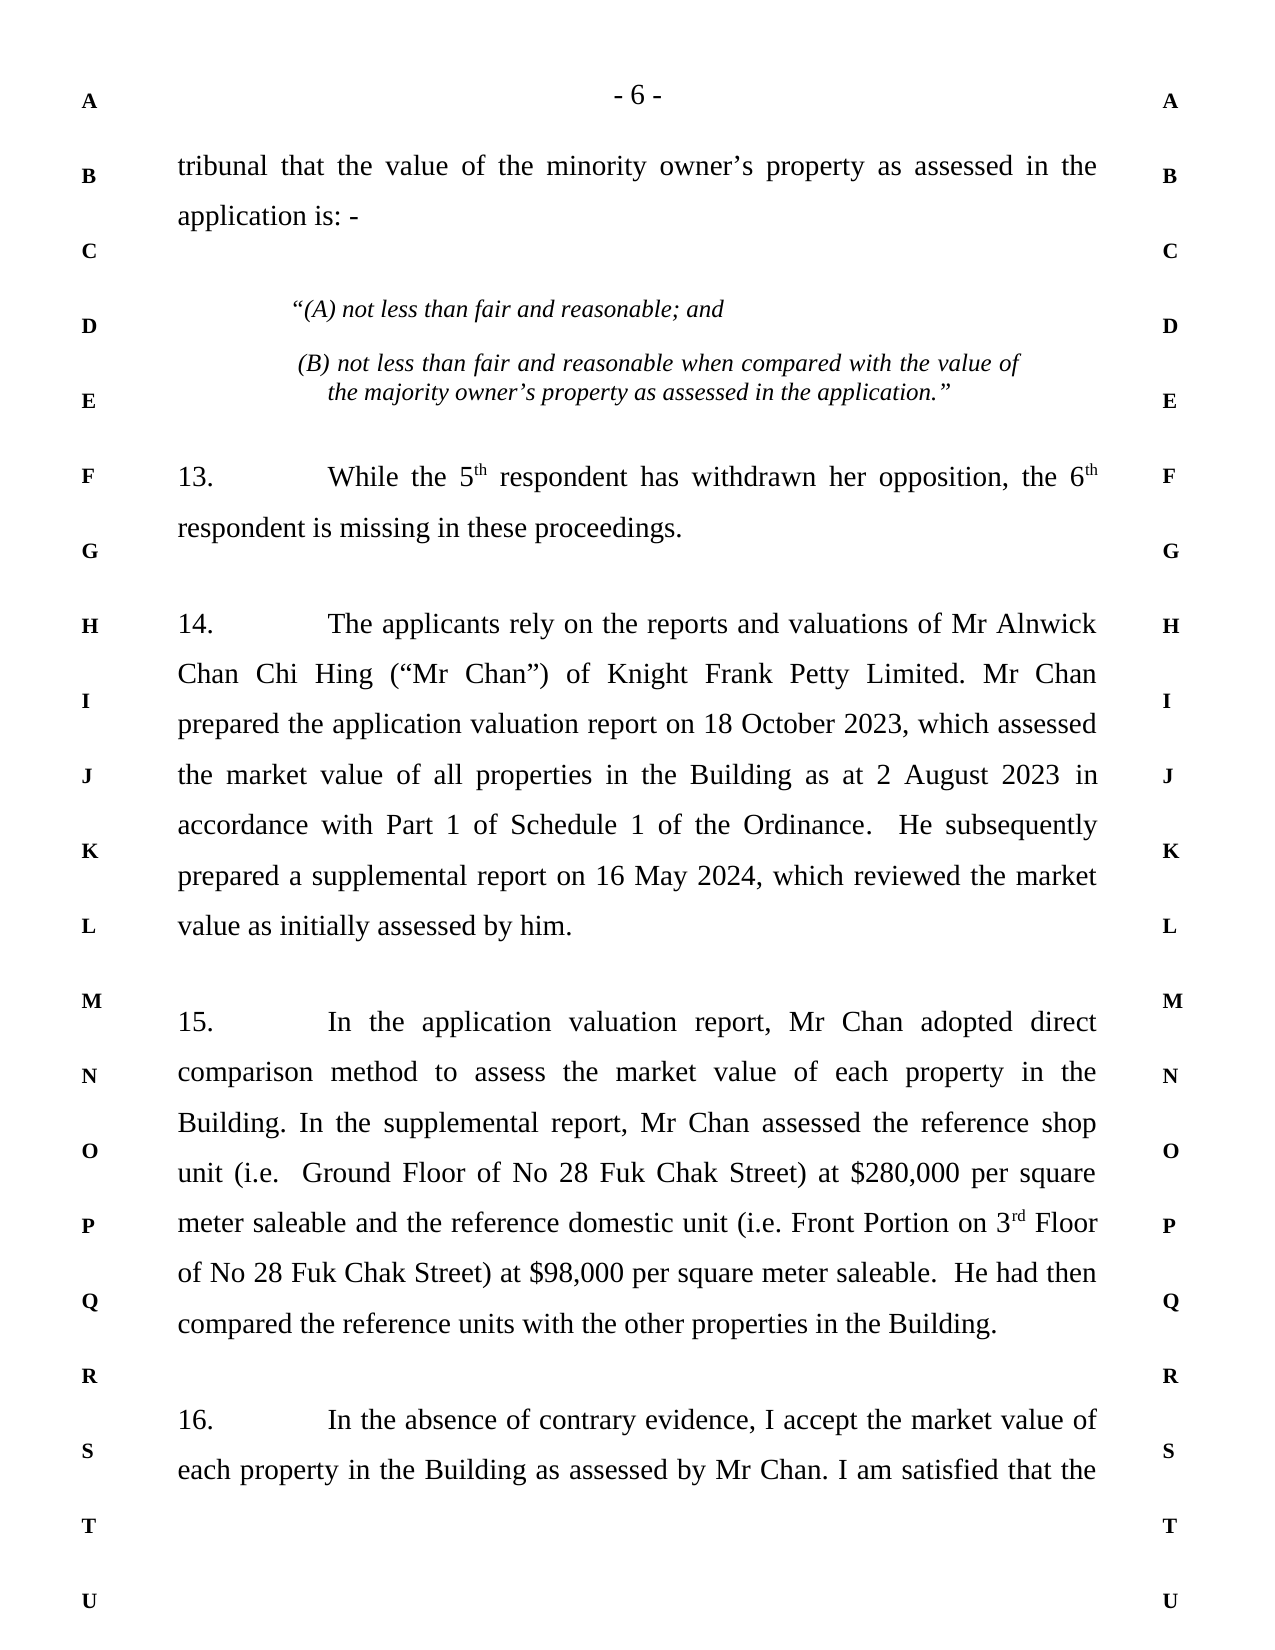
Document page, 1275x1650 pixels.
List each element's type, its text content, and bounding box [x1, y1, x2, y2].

text (B) not less than fair and reasonable when compared with the value of the majority owner’s property as assessed in the application.” [298, 348, 1023, 405]
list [177, 148, 1098, 232]
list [177, 1402, 1098, 1486]
text “(A) not less than fair and reasonable; and [290, 294, 1023, 323]
list While the 5th respondent has withdrawn her opposition, the 6th respondent is missing in these proceedings. [177, 459, 1098, 543]
list In the application valuation report, Mr Chan adopted direct comparison method to assess the market value of each property in the Building. In the supplemental report, Mr Chan assessed the reference shop unit (i.e. Ground Floor of No 28 Fuk Chak Street) at $280,000 per square meter saleable and the reference domestic unit (i.e. Front Portion on 3rd Floor of No 28 Fuk Chak Street) at $98,000 per square meter saleable. He had then compared the reference units with the other properties in the Building. [177, 1004, 1098, 1339]
list The applicants rely on the reports and valuations of Mr Alnwick Chan Chi Hing (“Mr Chan”) of Knight Frank Petty Limited. Mr Chan prepared the application valuation report on 18 October 2023, which assessed the market value of all properties in the Building as at 2 August 2023 in accordance with Part 1 of Schedule 1 of the Ordinance. He subsequently prepared a supplemental report on 16 May 2024, which reviewed the market value as initially assessed by him. [177, 606, 1098, 941]
